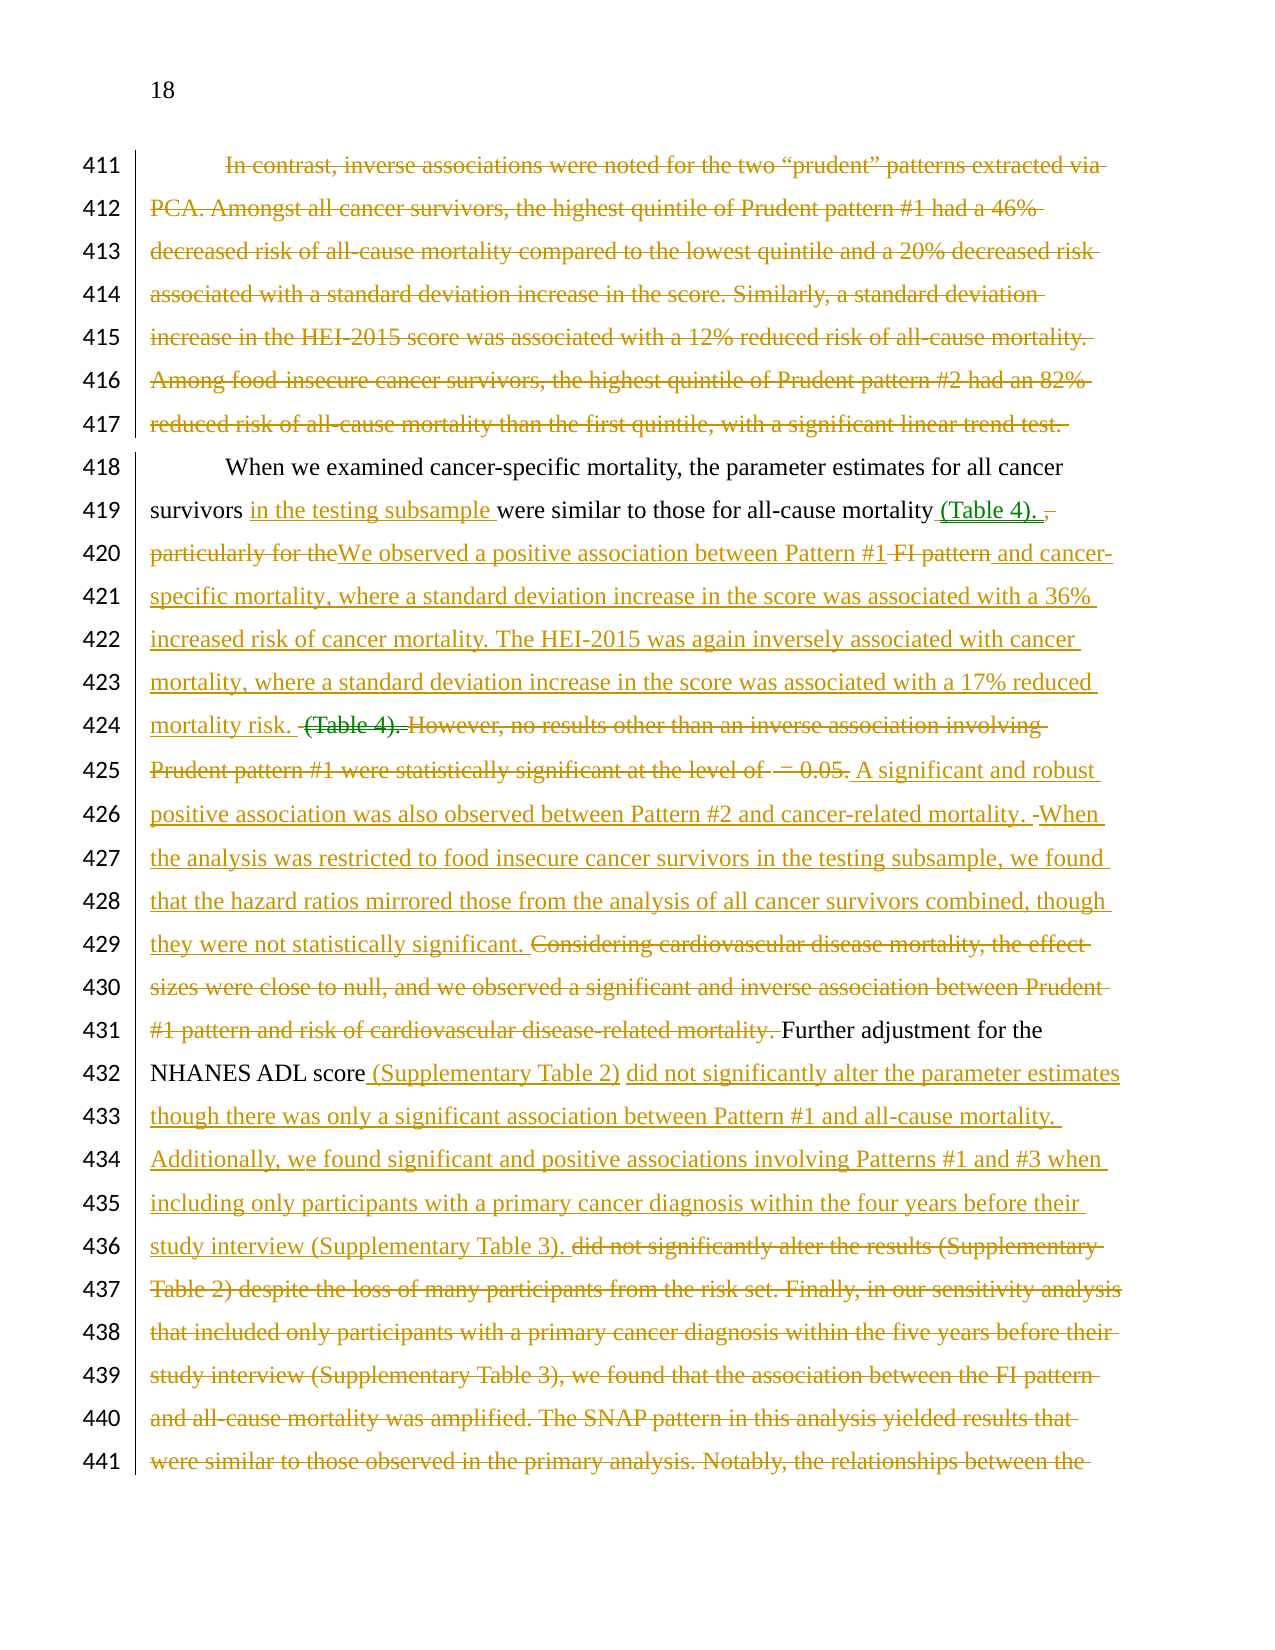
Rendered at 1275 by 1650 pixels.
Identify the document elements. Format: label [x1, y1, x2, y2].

text [150, 452, 1125, 1475]
